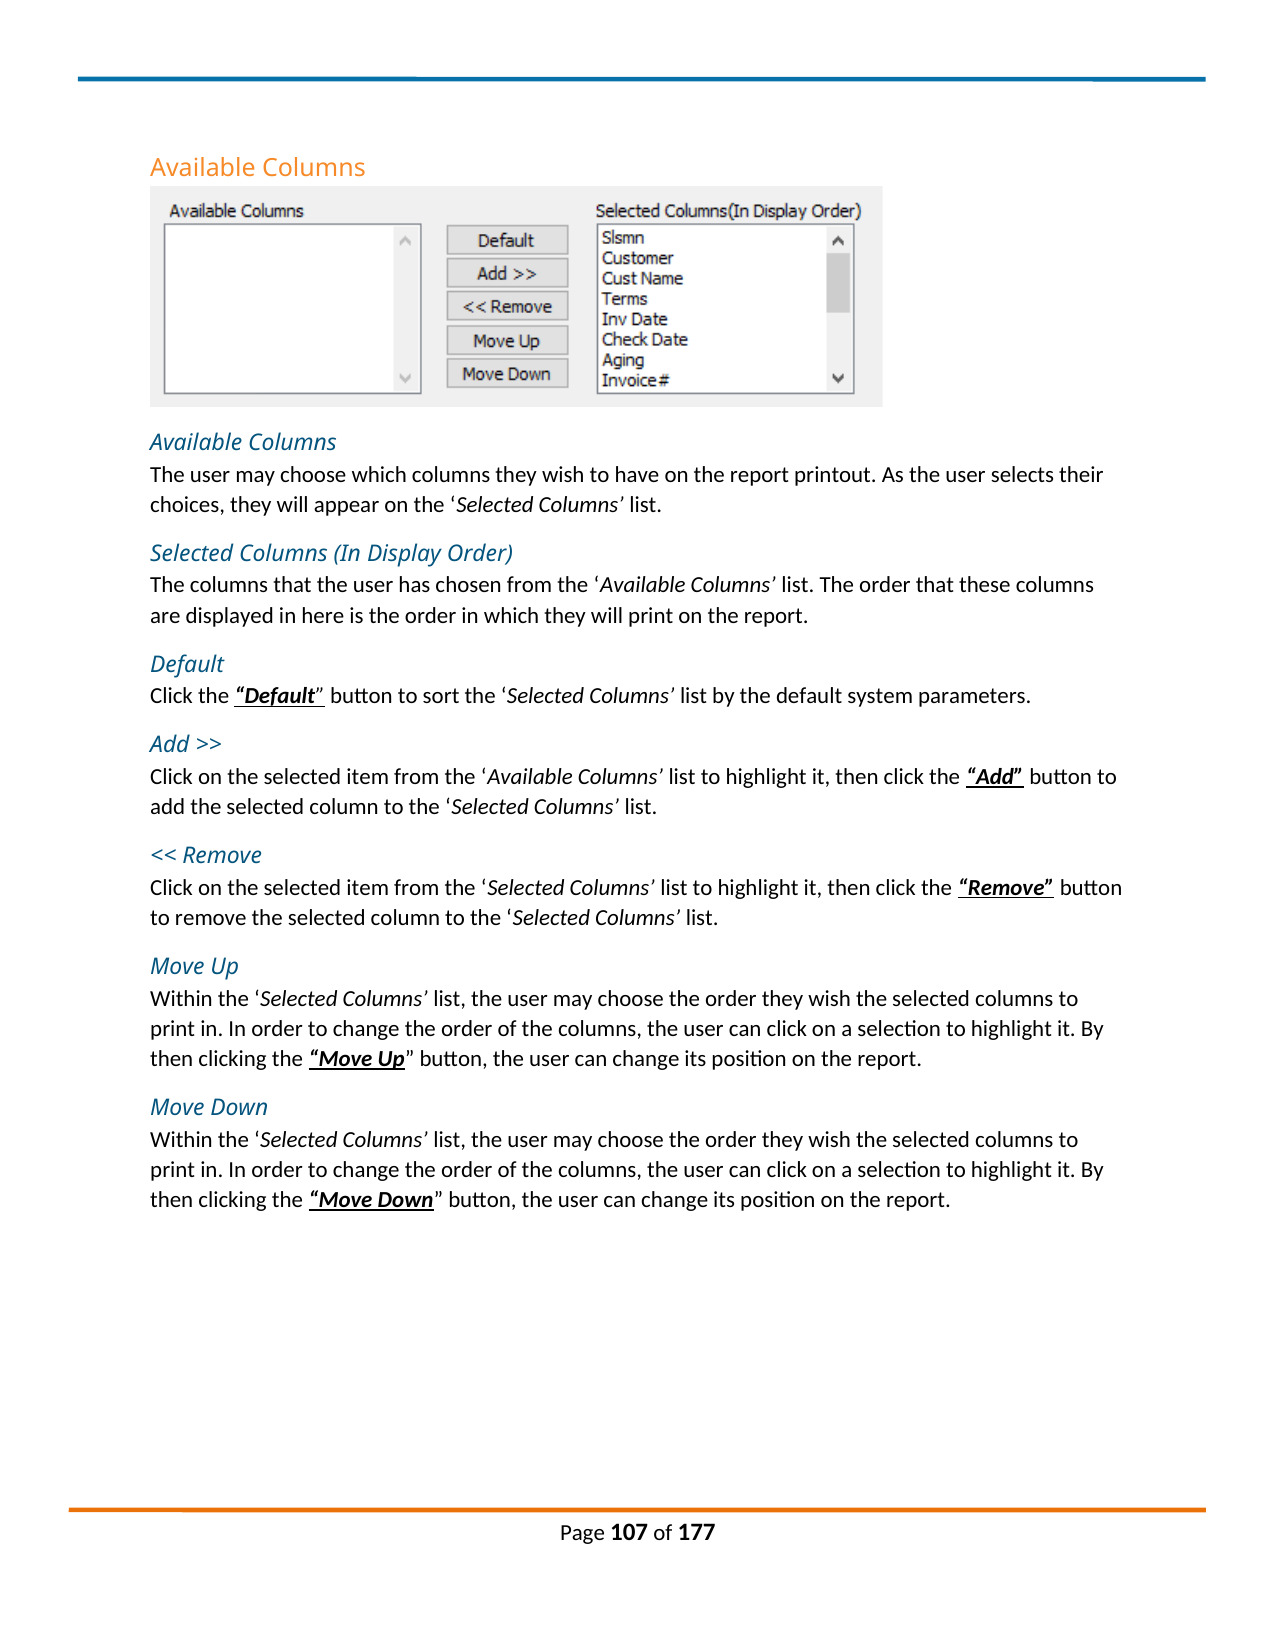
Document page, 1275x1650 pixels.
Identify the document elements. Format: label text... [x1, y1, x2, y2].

text Click on the selected item from the ‘Selected Columns’ list to highlight it, then click the “Remove” button to remove the selected column to the ‘Selected Columns’ list. [150, 873, 1125, 931]
subtitle Available Columns [150, 426, 1125, 457]
subtitle Available Columns [150, 150, 1125, 184]
subtitle Add >> [150, 728, 1125, 759]
text Click on the selected item from the ‘Available Columns’ list to highlight it, then click the “Add” button to add the selected column to the ‘Selected Columns’ list. [150, 762, 1125, 820]
subtitle Default [150, 648, 1125, 679]
subtitle Move Up [150, 950, 1125, 981]
text The columns that the user has chosen from the ‘Available Columns’ list. The order that these columns are displayed in here is the order in which they will print on the report. [150, 571, 1125, 629]
subtitle Move Down [150, 1091, 1125, 1122]
picture [150, 186, 883, 407]
subtitle << Remove [150, 839, 1125, 870]
text Within the ‘Selected Columns’ list, the user may choose the order they wish the selected columns to print in. In order to change the order of the columns, the user can click on a selection to highlight it. By then clicking the “Move Down” button, the user can change its position on the report. [150, 1125, 1125, 1213]
text Click the “Default” button to sort the ‘Selected Columns’ list by the default system parameters. [150, 681, 1125, 709]
text The user may choose which columns they wish to have on the report printout. As the user selects their choices, they will appear on the ‘Selected Columns’ list. [150, 460, 1125, 518]
text Within the ‘Selected Columns’ list, the user may choose the order they wish the selected columns to print in. In order to change the order of the columns, the user can click on a selection to highlight it. By then clicking the “Move Up” button, the user can change its position on the report. [150, 984, 1125, 1072]
subtitle Selected Columns (In Display Order) [150, 537, 1125, 568]
